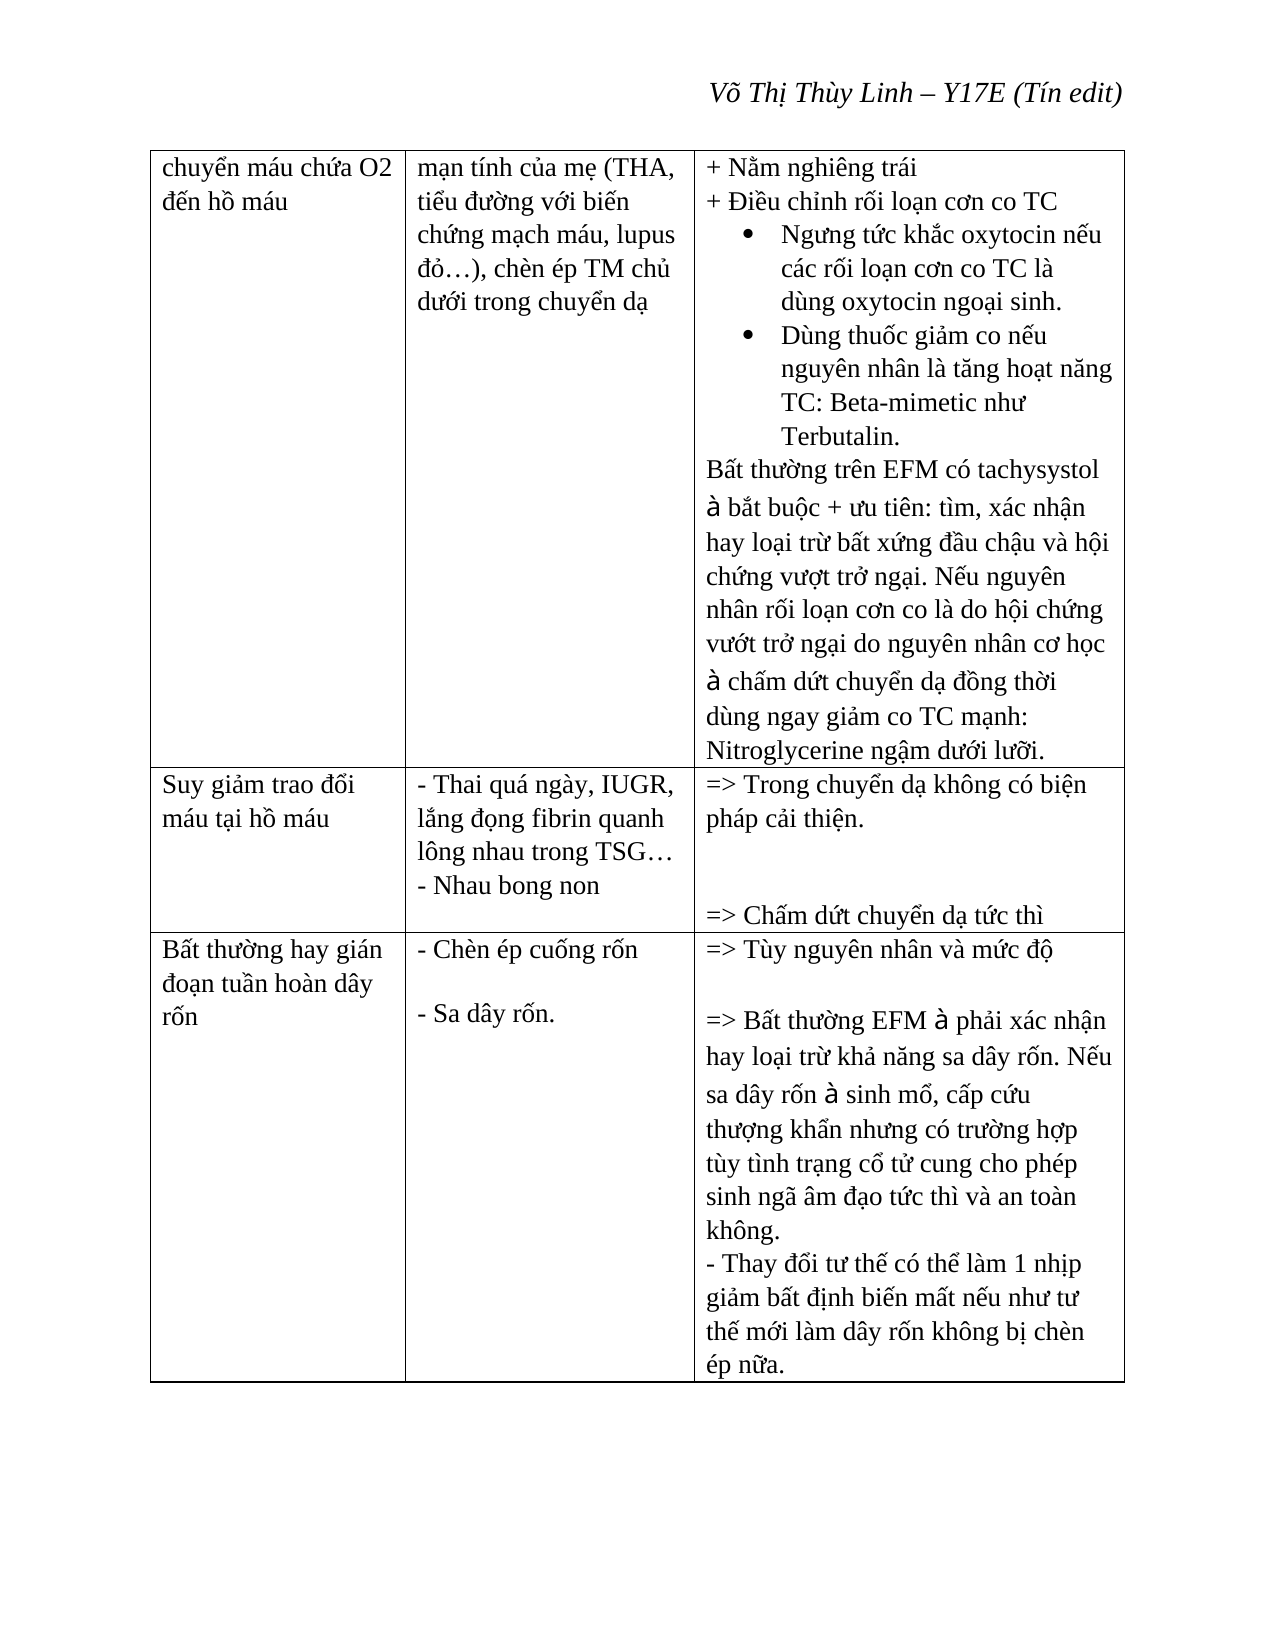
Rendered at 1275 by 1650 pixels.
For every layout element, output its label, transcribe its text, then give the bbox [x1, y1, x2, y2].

table_cell => Tùy nguyên nhân và mức độ => Bất thường EFM à phải xác nhận hay loại trừ khả năng sa dây rốn. Nếu sa dây rốn à sinh mổ, cấp cứu thượng khẩn nhưng có trường hợp tùy tình trạng cổ tử cung cho phép sinh ngã âm đạo tức thì và an toàn không. - Thay đổi tư thế có thể làm 1 nhịp giảm bất định biến mất nếu như tư thế mới làm dây rốn không bị chèn ép nữa. [695, 933, 1124, 1381]
table_cell - Chèn ép cuống rốn - Sa dây rốn. [406, 933, 694, 1381]
table_cell Suy giảm trao đổi máu tại hồ máu [151, 768, 405, 932]
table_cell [151, 151, 405, 767]
table_cell => Trong chuyển dạ không có biện pháp cải thiện. => Chấm dứt chuyển dạ tức thì [695, 768, 1124, 932]
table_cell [406, 151, 694, 767]
table_cell - Thai quá ngày, IUGR, lắng đọng fibrin quanh lông nhau trong TSG… - Nhau bong non [406, 768, 694, 932]
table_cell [695, 151, 1124, 767]
table_cell Bất thường hay gián đoạn tuần hoàn dây rốn [151, 933, 405, 1381]
